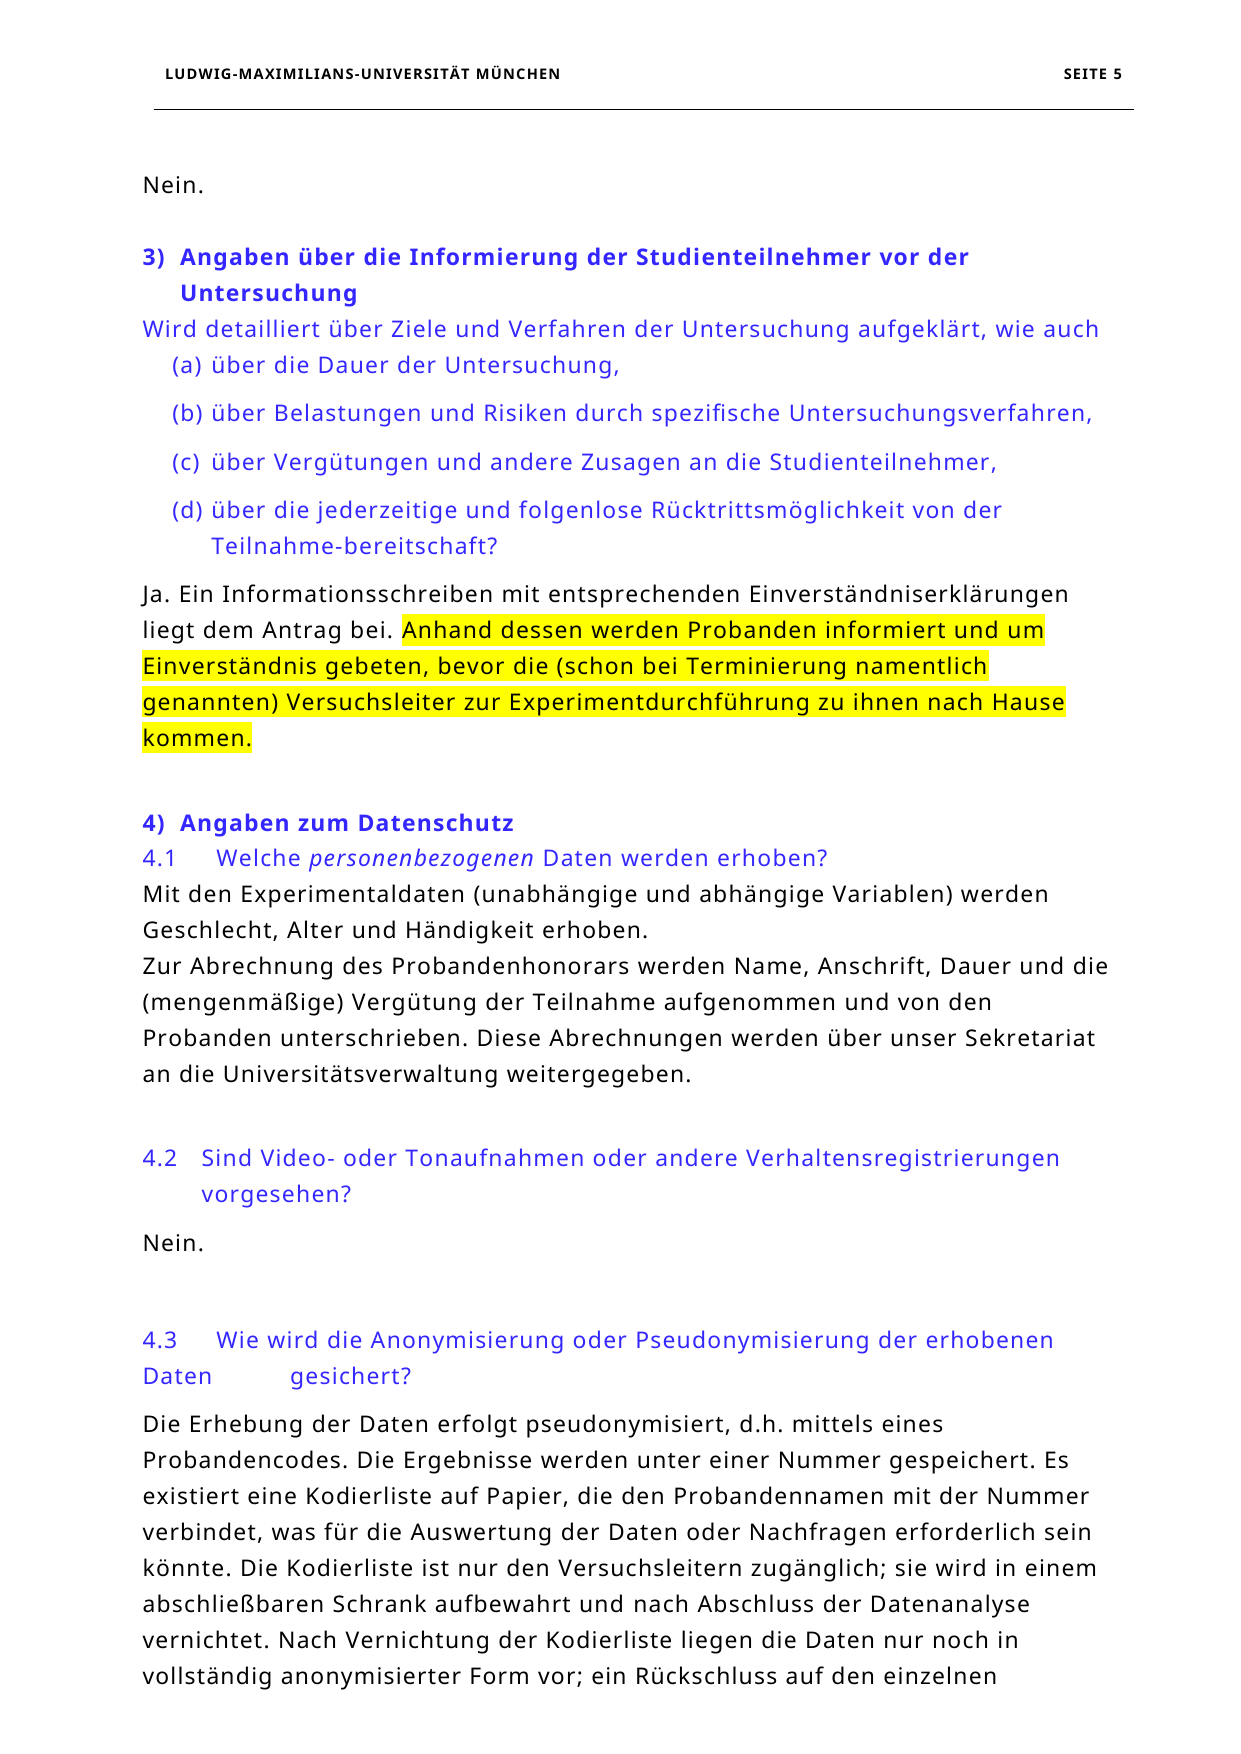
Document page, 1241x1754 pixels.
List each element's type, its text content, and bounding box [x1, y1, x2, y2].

text 4.2 Sind Video- oder Tonaufnahmen oder andere Verhaltensregistrierungen vorgesehen? [142, 1142, 1122, 1209]
list über Belastungen und Risiken durch spezifische Untersuchungsverfahren, [172, 397, 1122, 428]
text Ja. Ein Informationsschreiben mit entsprechenden Einverständniserklärungen liegt dem Antrag bei. Anhand dessen werden Probanden informiert und um Einverständnis gebeten, bevor die (schon bei Terminierung namentlich genannten) Versuchsleiter zur Experimentdurchführung zu ihnen nach Hause kommen. [142, 578, 1122, 753]
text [142, 1408, 1122, 1691]
list über die Dauer der Untersuchung, [172, 349, 1122, 380]
text Mit den Experimentaldaten (unabhängige und abhängige Variablen) werden Geschlecht, Alter und Händigkeit erhoben. [142, 878, 1122, 946]
text 4.1 Welche personenbezogenen Daten werden erhoben? [142, 842, 1122, 874]
list über Vergütungen und andere Zusagen an die Studienteilnehmer, [172, 446, 1122, 477]
list Angaben über die Informierung der Studienteilnehmer vor der Untersuchung [142, 241, 1122, 308]
text Zur Abrechnung des Probandenhonorars werden Name, Anschrift, Dauer und die (mengenmäßige) Vergütung der Teilnahme aufgenommen und von den Probanden unterschrieben. Diese Abrechnungen werden über unser Sekretariat an die Universitätsverwaltung weitergegeben. [142, 950, 1122, 1089]
text Nein. [142, 1227, 1122, 1258]
list über die jederzeitige und folgenlose Rücktrittsmöglichkeit von der Teilnahme-bereitschaft? [172, 494, 1122, 561]
text 4.3 Wie wird die Anonymisierung oder Pseudonymisierung der erhobenen Daten gesichert? [142, 1324, 1122, 1391]
text Nein. [142, 169, 1122, 200]
text Wird detailliert über Ziele und Verfahren der Untersuchung aufgeklärt, wie auch [142, 313, 1122, 344]
list Angaben zum Datenschutz [142, 806, 1122, 838]
